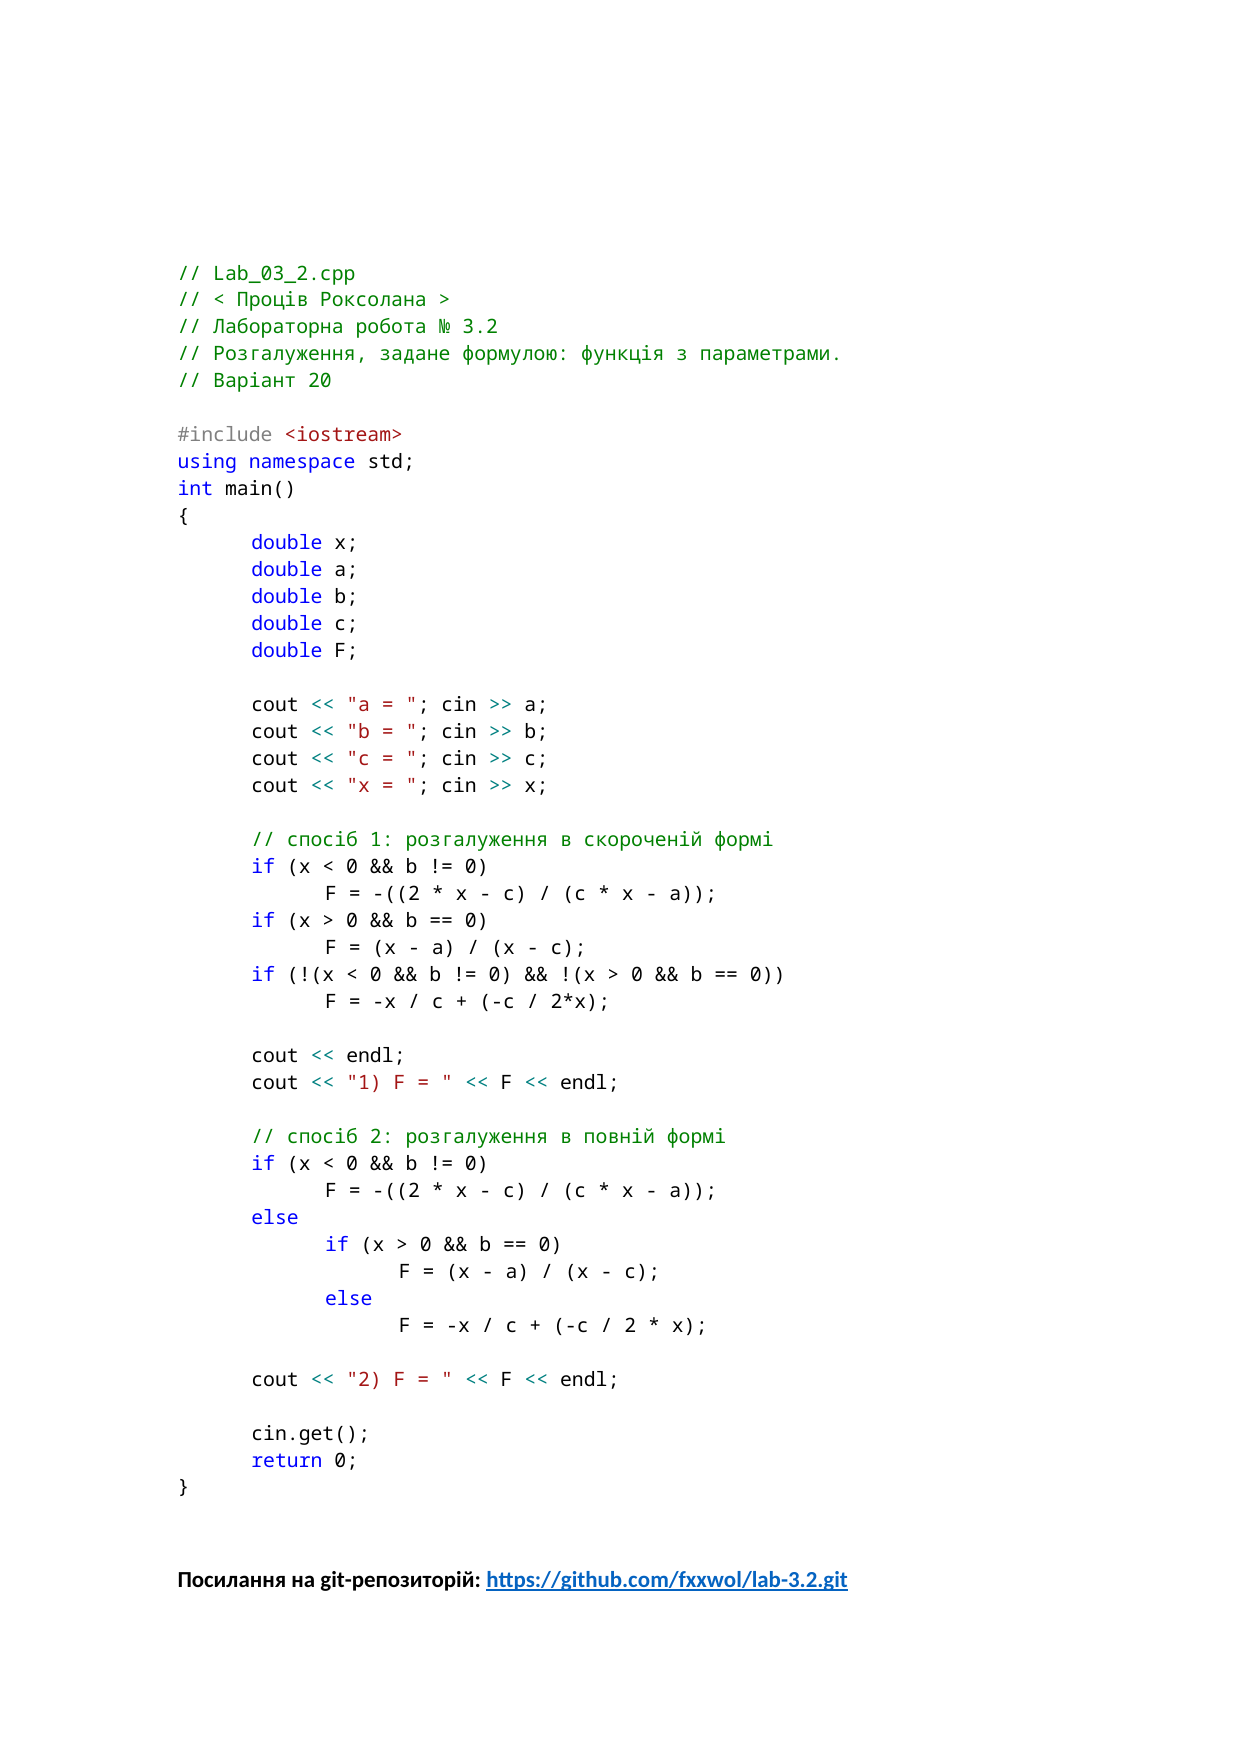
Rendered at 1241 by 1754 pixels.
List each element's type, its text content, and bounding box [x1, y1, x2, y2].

text return 0; [177, 1446, 1152, 1473]
text // спосіб 1: розгалуження в скороченій формі [177, 825, 1152, 852]
text F = -((2 * x - c) / (c * x - a)); [177, 879, 1152, 906]
text // < Проців Роксолана > [177, 286, 1152, 313]
text // Лабораторна робота № 3.2 [177, 313, 1152, 340]
text Посилання на git-репозиторій: https://github.com/fxxwol/lab-3.2.git [177, 1565, 1152, 1593]
text F = (x - a) / (x - c); [177, 1257, 1152, 1284]
text cin.get(); [177, 1419, 1152, 1446]
text if (x < 0 && b != 0) [177, 1149, 1152, 1176]
text F = -x / c + (-c / 2 * x); [177, 1311, 1152, 1338]
text { [177, 502, 1152, 528]
text F = -((2 * x - c) / (c * x - a)); [177, 1176, 1152, 1203]
text if (!(x < 0 && b != 0) && !(x > 0 && b == 0)) [177, 960, 1152, 987]
text double a; [177, 556, 1152, 582]
text if (x < 0 && b != 0) [177, 852, 1152, 879]
text F = (x - a) / (x - c); [177, 933, 1152, 960]
text cout << endl; [177, 1041, 1152, 1068]
text // Розгалуження, задане формулою: функція з параметрами. [177, 340, 1152, 367]
text cout << "2) F = " << F << endl; [177, 1365, 1152, 1392]
text cout << "a = "; cin >> a; [177, 690, 1152, 717]
text double c; [177, 609, 1152, 636]
text cout << "x = "; cin >> x; [177, 771, 1152, 798]
text cout << "b = "; cin >> b; [177, 717, 1152, 744]
text #include <iostream> [177, 421, 1152, 448]
text if (x > 0 && b == 0) [177, 906, 1152, 933]
text cout << "1) F = " << F << endl; [177, 1068, 1152, 1095]
text using namespace std; [177, 448, 1152, 474]
text else [177, 1284, 1152, 1311]
text double x; [177, 528, 1152, 556]
text } [177, 1473, 1152, 1500]
text int main() [177, 474, 1152, 502]
text else [177, 1203, 1152, 1230]
text // Lab_03_2.cpp [177, 259, 1152, 286]
text // Варіант 20 [177, 367, 1152, 394]
text double F; [177, 636, 1152, 663]
text if (x > 0 && b == 0) [177, 1230, 1152, 1257]
text cout << "c = "; cin >> c; [177, 744, 1152, 771]
text F = -x / c + (-c / 2*x); [177, 987, 1152, 1014]
text double b; [177, 582, 1152, 609]
text // спосіб 2: розгалуження в повній формі [177, 1122, 1152, 1149]
